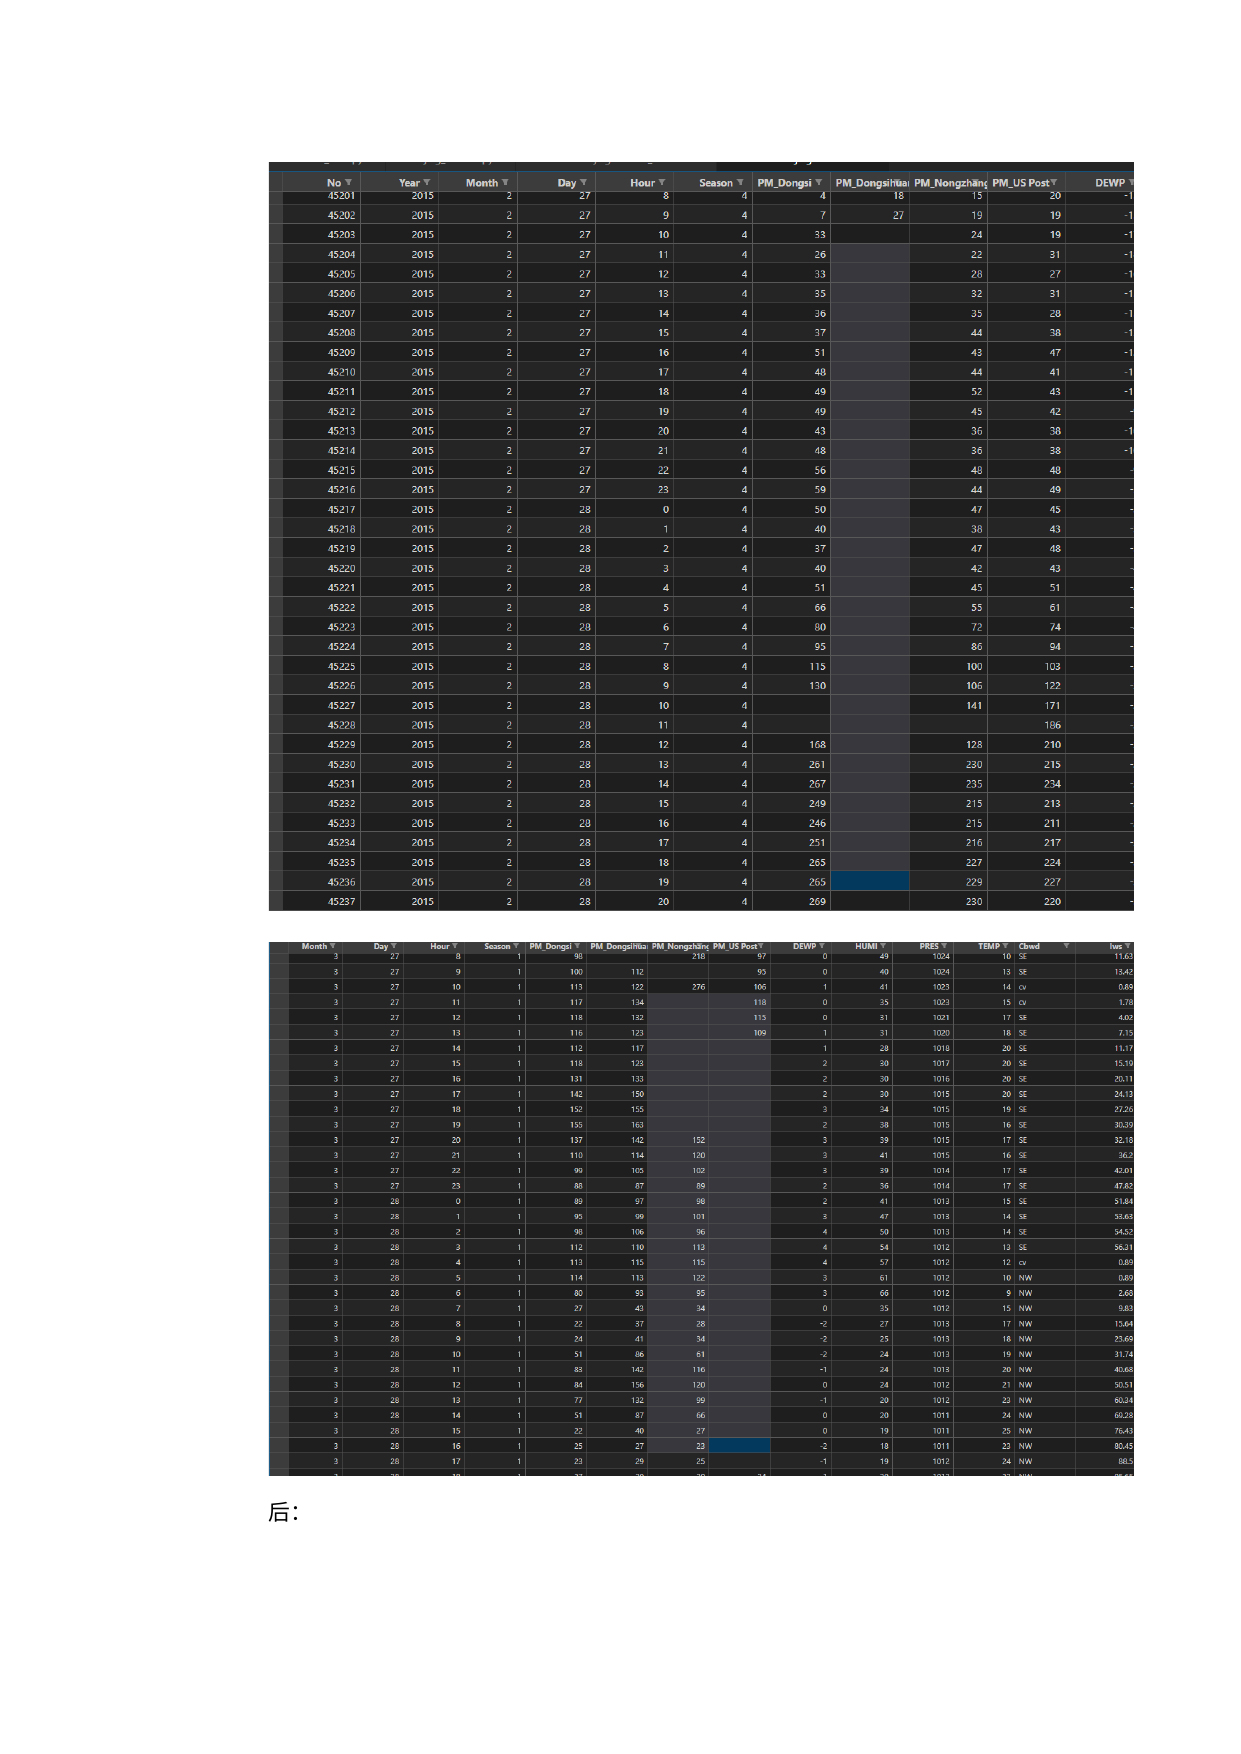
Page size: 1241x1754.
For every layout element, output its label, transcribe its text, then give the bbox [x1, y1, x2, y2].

picture [268, 942, 1134, 1476]
text 后： [269, 1494, 1053, 1527]
picture [268, 162, 1134, 911]
